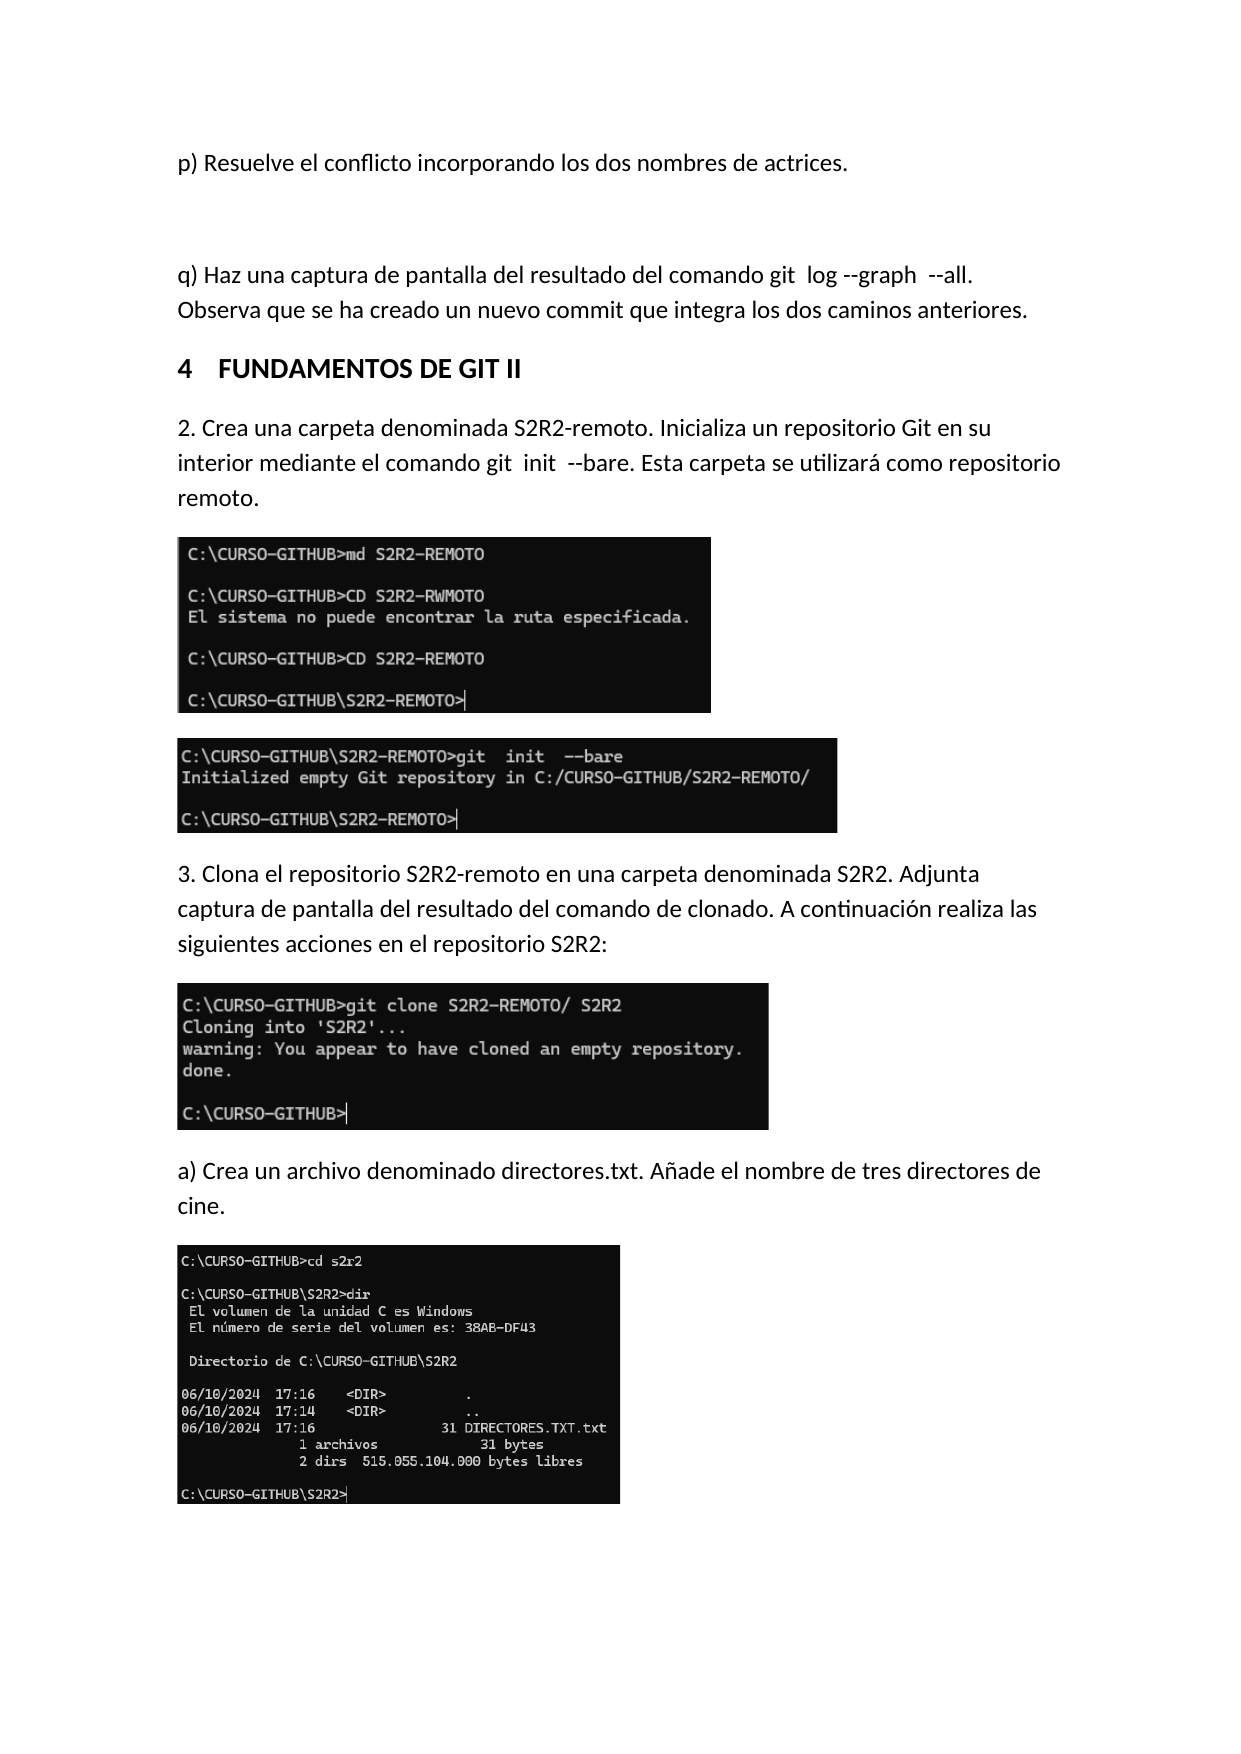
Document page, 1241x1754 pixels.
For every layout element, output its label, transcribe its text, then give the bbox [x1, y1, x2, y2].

picture [177, 1245, 621, 1504]
picture [177, 738, 838, 833]
text 3. Clona el repositorio S2R2-remoto en una carpeta denominada S2R2. Adjunta captura de pantalla del resultado del comando de clonado. A continuación realiza las siguientes acciones en el repositorio S2R2: [177, 858, 1063, 958]
picture [177, 983, 769, 1130]
picture [177, 537, 711, 713]
text q) Haz una captura de pantalla del resultado del comando git log --graph --all. Observa que se ha creado un nuevo commit que integra los dos caminos anteriores. [177, 259, 1063, 325]
text p) Resuelve el conflicto incorporando los dos nombres de actrices. [177, 148, 1063, 178]
text a) Crea un archivo denominado directores.txt. Añade el nombre de tres directores de cine. [177, 1155, 1063, 1220]
text 4 FUNDAMENTOS DE GIT II [177, 350, 1063, 386]
text 2. Crea una carpeta denominada S2R2-remoto. Inicializa un repositorio Git en su interior mediante el comando git init --bare. Esta carpeta se utilizará como repositorio remoto. [177, 412, 1063, 512]
